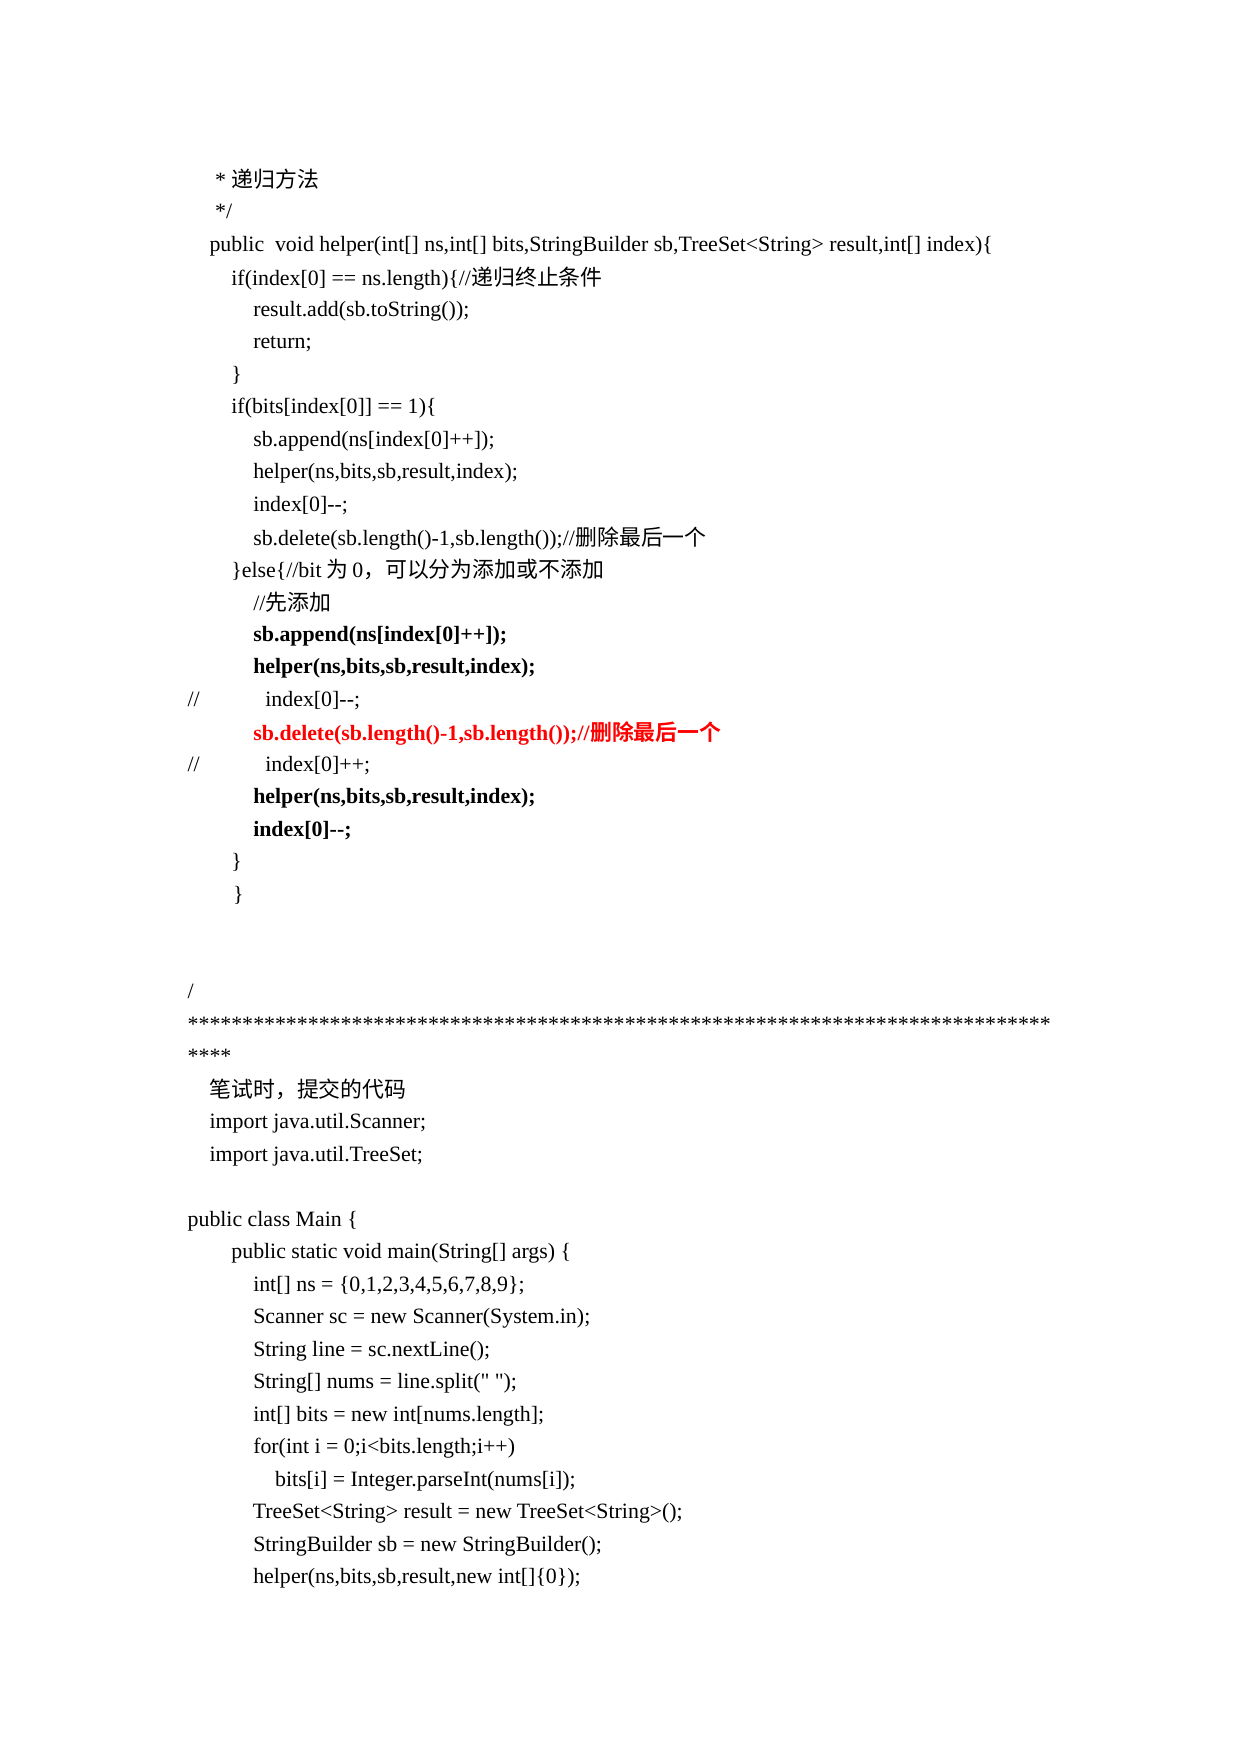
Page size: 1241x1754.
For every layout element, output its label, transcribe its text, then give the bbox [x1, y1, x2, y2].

text return; [187, 324, 1053, 357]
text public void helper(int[] ns,int[] bits,StringBuilder sb,TreeSet<String> result,int[] index){ [187, 227, 1053, 259]
text */ [187, 194, 1053, 227]
text String[] nums = line.split(" "); [187, 1364, 1053, 1397]
text import java.util.TreeSet; [187, 1137, 1053, 1169]
text TreeSet<String> result = new TreeSet<String>(); [187, 1494, 1053, 1527]
text helper(ns,bits,sb,result,index); [187, 454, 1053, 487]
text int[] bits = new int[nums.length]; [187, 1397, 1053, 1429]
text // index[0]--; [187, 682, 1053, 714]
text sb.append(ns[index[0]++]); [187, 422, 1053, 454]
text } [187, 357, 1053, 389]
text * 递归方法 [187, 162, 1053, 194]
text index[0]--; [187, 812, 1053, 844]
text //先添加 [187, 584, 1053, 617]
text sb.delete(sb.length()-1,sb.length());//删除最后一个 [187, 519, 1053, 552]
text public static void main(String[] args) { [187, 1234, 1053, 1267]
text sb.delete(sb.length()-1,sb.length());//删除最后一个 [187, 714, 1053, 747]
text public class Main { [187, 1202, 1053, 1234]
text helper(ns,bits,sb,result,index); [187, 649, 1053, 682]
text } [187, 844, 1053, 877]
text result.add(sb.toString()); [187, 292, 1053, 324]
text StringBuilder sb = new StringBuilder(); [187, 1527, 1053, 1559]
text String line = sc.nextLine(); [187, 1332, 1053, 1364]
text /*********************************************************************************** [187, 974, 1053, 1072]
text Scanner sc = new Scanner(System.in); [187, 1299, 1053, 1332]
text 笔试时，提交的代码 [187, 1072, 1053, 1104]
text if(index[0] == ns.length){//递归终止条件 [187, 259, 1053, 292]
text import java.util.Scanner; [187, 1104, 1053, 1137]
text sb.append(ns[index[0]++]); [187, 617, 1053, 649]
text helper(ns,bits,sb,result,index); [187, 779, 1053, 812]
text // index[0]++; [187, 747, 1053, 779]
text if(bits[index[0]] == 1){ [187, 389, 1053, 422]
text bits[i] = Integer.parseInt(nums[i]); [187, 1462, 1053, 1494]
text } [187, 877, 1053, 909]
text int[] ns = {0,1,2,3,4,5,6,7,8,9}; [187, 1267, 1053, 1299]
text }else{//bit为0，可以分为添加或不添加 [187, 552, 1053, 584]
text for(int i = 0;i<bits.length;i++) [187, 1429, 1053, 1462]
text helper(ns,bits,sb,result,new int[]{0}); [187, 1559, 1053, 1592]
text index[0]--; [187, 487, 1053, 519]
